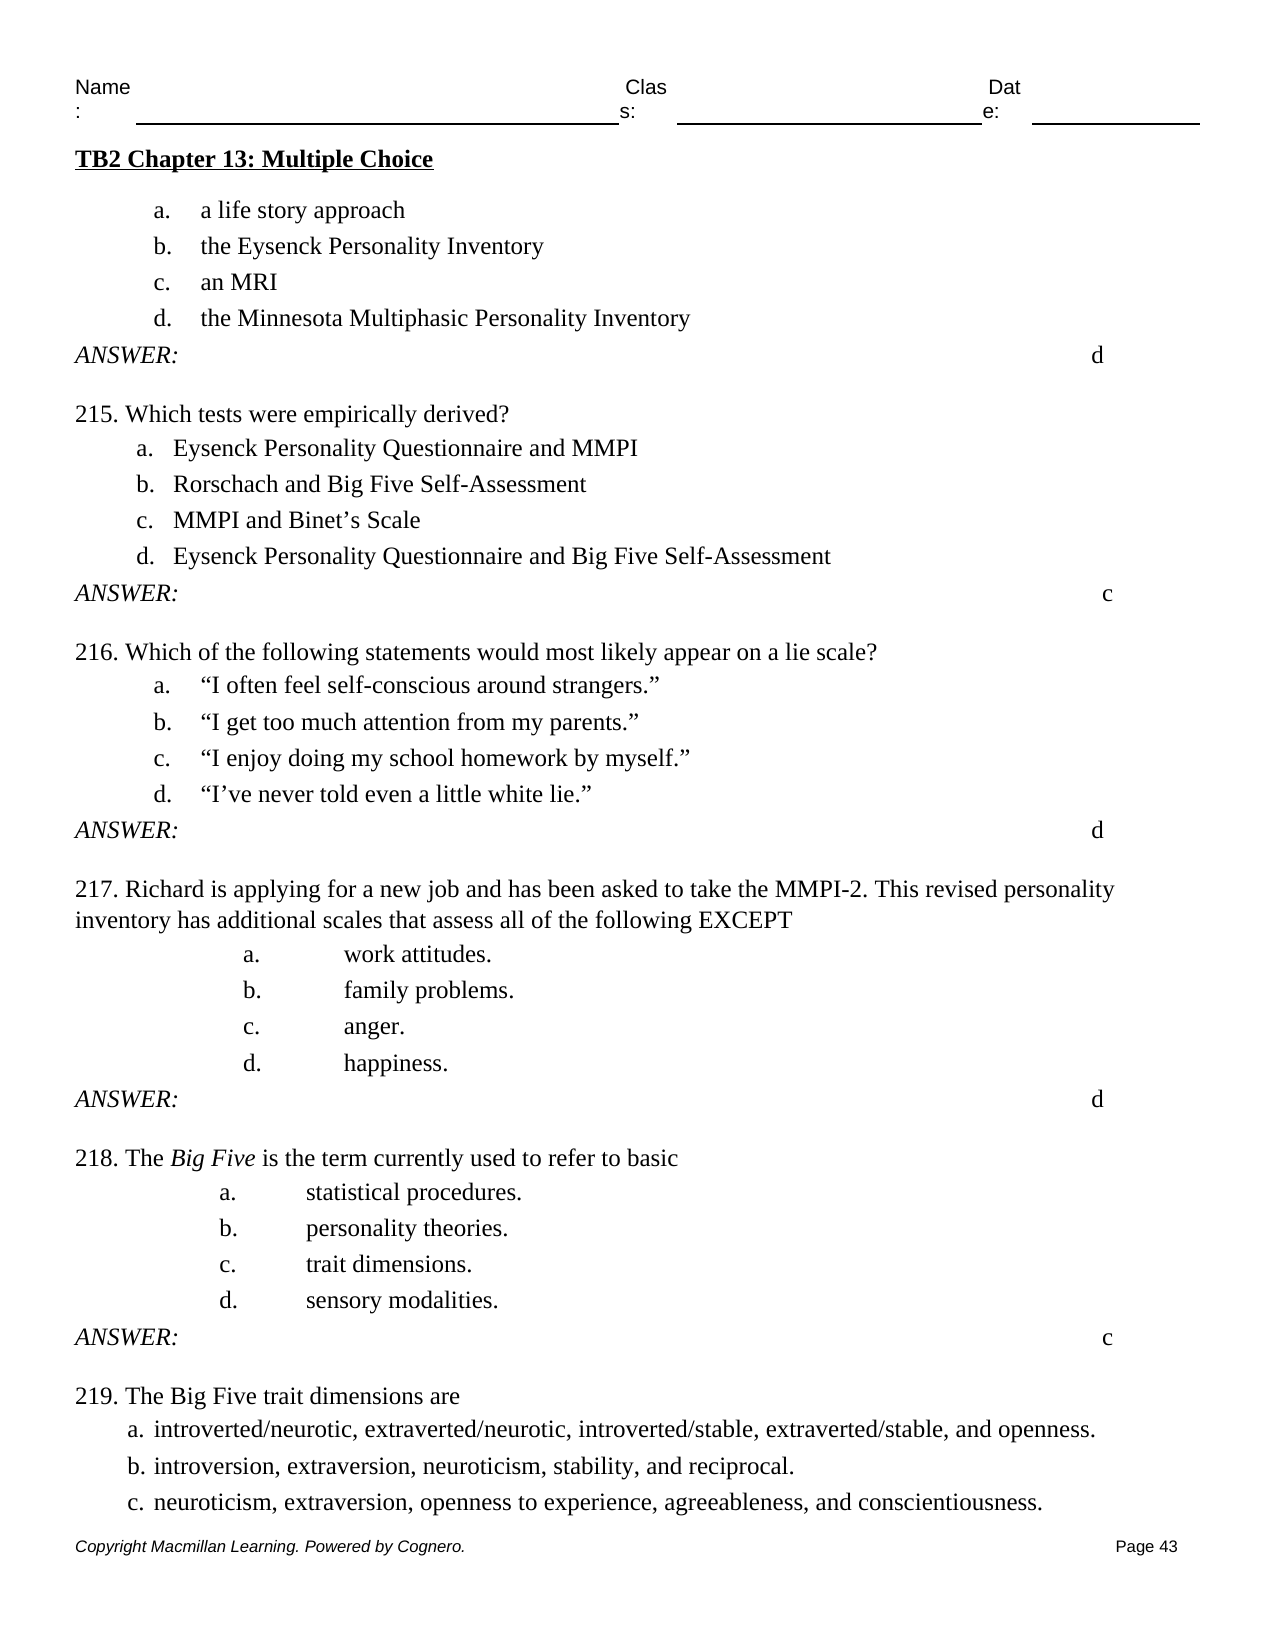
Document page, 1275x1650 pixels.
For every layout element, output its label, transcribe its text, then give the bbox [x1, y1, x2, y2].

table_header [75, 1381, 1200, 1520]
table_header 216. Which of the following statements would most likely appear on a lie scale? [75, 637, 1200, 847]
table_header 217. Richard is applying for a new job and has been asked to take the MMPI-2. This revised personality inventory has additional scales that assess all of the following EXCEPT [75, 874, 1200, 1116]
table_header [75, 192, 1200, 372]
table_header 218. The Big Five is the term currently used to refer to basic [75, 1143, 1200, 1354]
table_header 215. Which tests were empirically derived? [75, 399, 1200, 609]
